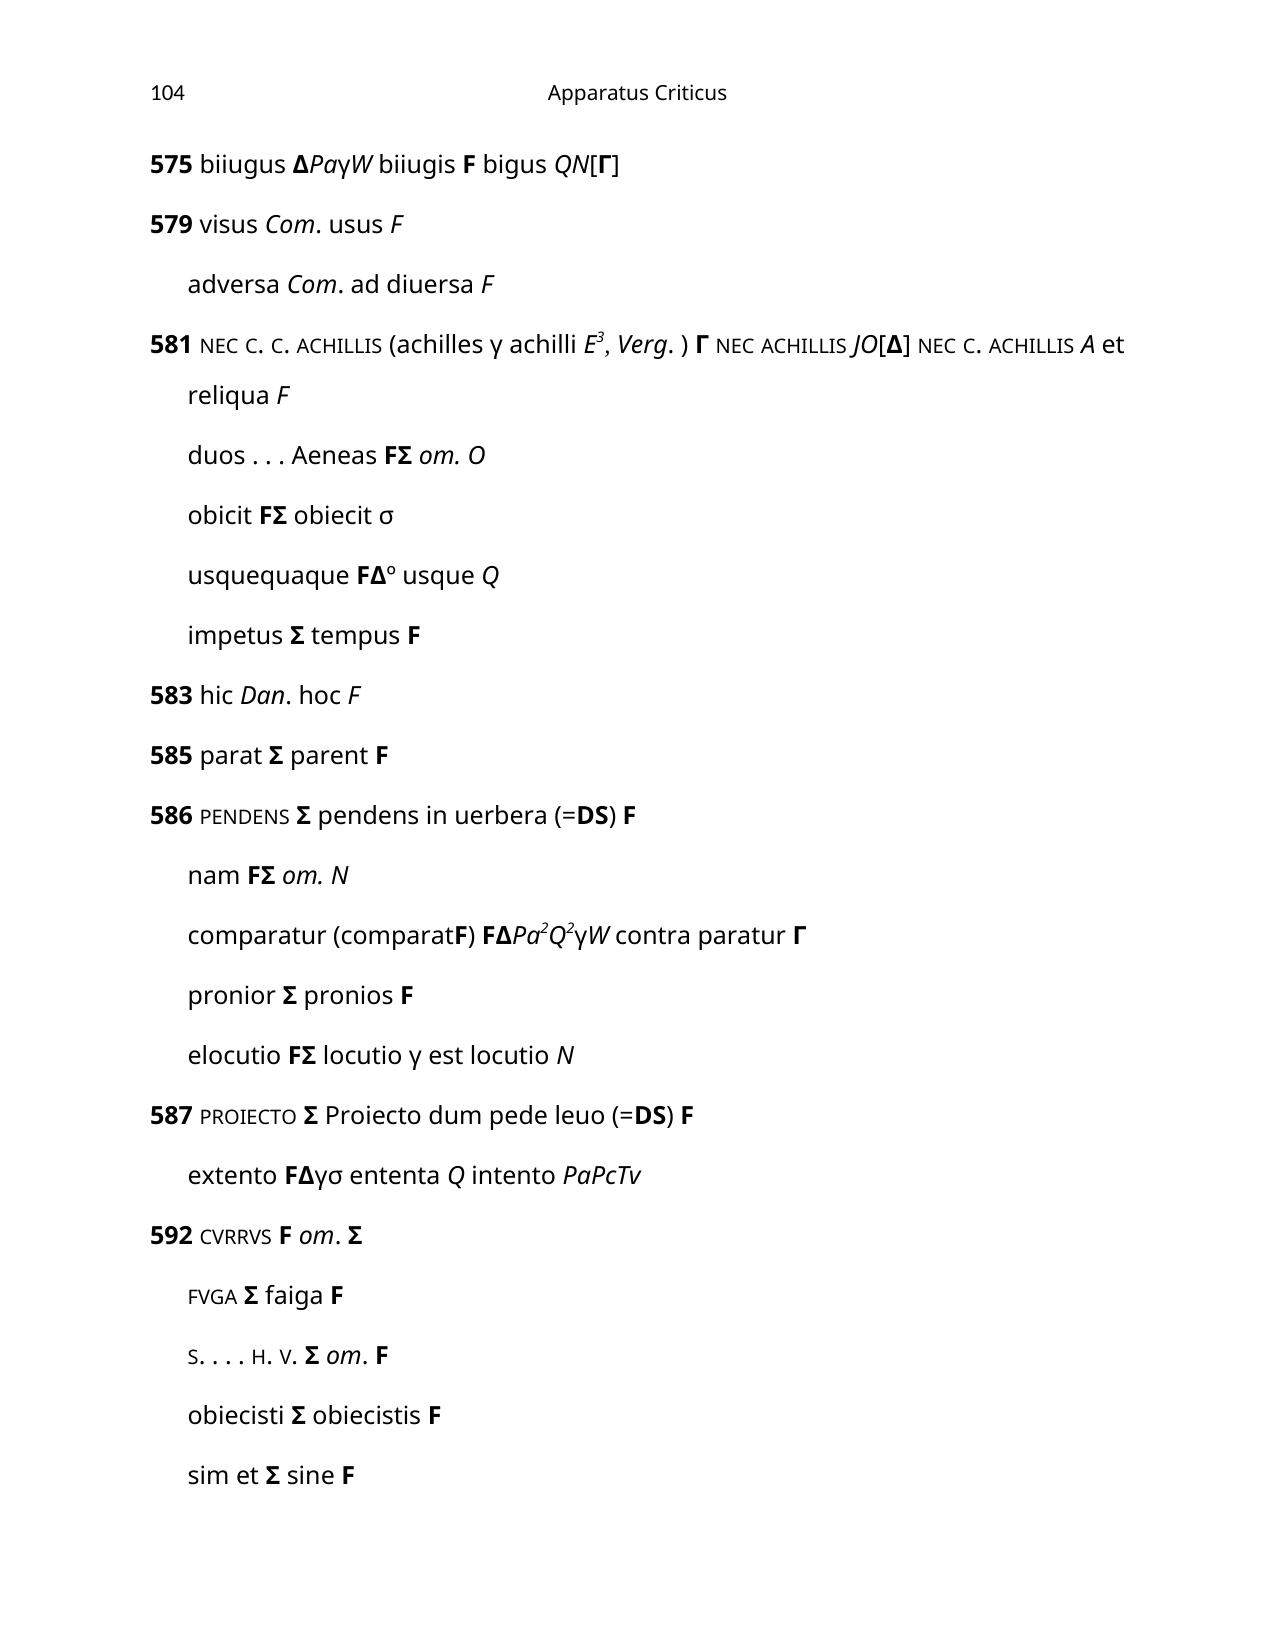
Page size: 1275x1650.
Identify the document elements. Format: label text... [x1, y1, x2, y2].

text 579 visus Com. usus F [150, 206, 1125, 241]
text usquequaque FΔº usque Q [187, 557, 1125, 592]
text s. . . . h. v. Σ om. F [187, 1337, 1125, 1372]
text 581 nec c. c. achillis (achilles γ achilli E3, Verg. ) Γ nec achillis JO[Δ] nec c. achillis A et reliqua F [150, 326, 1125, 412]
text elocutio FΣ locutio γ est locutio N [187, 1037, 1125, 1072]
text 586 pendens Σ pendens in uerbera (=DS) F [150, 797, 1125, 832]
text 575 biiugus ΔPaγW biiugis F bigus QN[Γ] [150, 146, 1125, 181]
text duos . . . Aeneas FΣ om. O [187, 437, 1125, 472]
text comparatur (comparatF) FΔPa2Q2γW contra paratur Γ [187, 917, 1125, 952]
text 587 proiecto Σ Proiecto dum pede leuo (=DS) F [150, 1097, 1125, 1132]
text impetus Σ tempus F [187, 617, 1125, 652]
text fvga Σ faiga F [187, 1277, 1125, 1312]
text obicit FΣ obiecit σ [187, 497, 1125, 532]
text 592 cvrrvs F om. Σ [150, 1217, 1125, 1252]
text extento FΔγσ ententa Q intento PaPcTv [187, 1157, 1125, 1192]
text pronior Σ pronios F [187, 977, 1125, 1012]
text 583 hic Dan. hoc F [150, 677, 1125, 712]
text nam FΣ om. N [187, 857, 1125, 892]
text 585 parat Σ parent F [150, 737, 1125, 772]
text obiecisti Σ obiecistis F [187, 1397, 1125, 1432]
text adversa Com. ad diuersa F [187, 266, 1125, 301]
text sim et Σ sine F [187, 1457, 1125, 1492]
